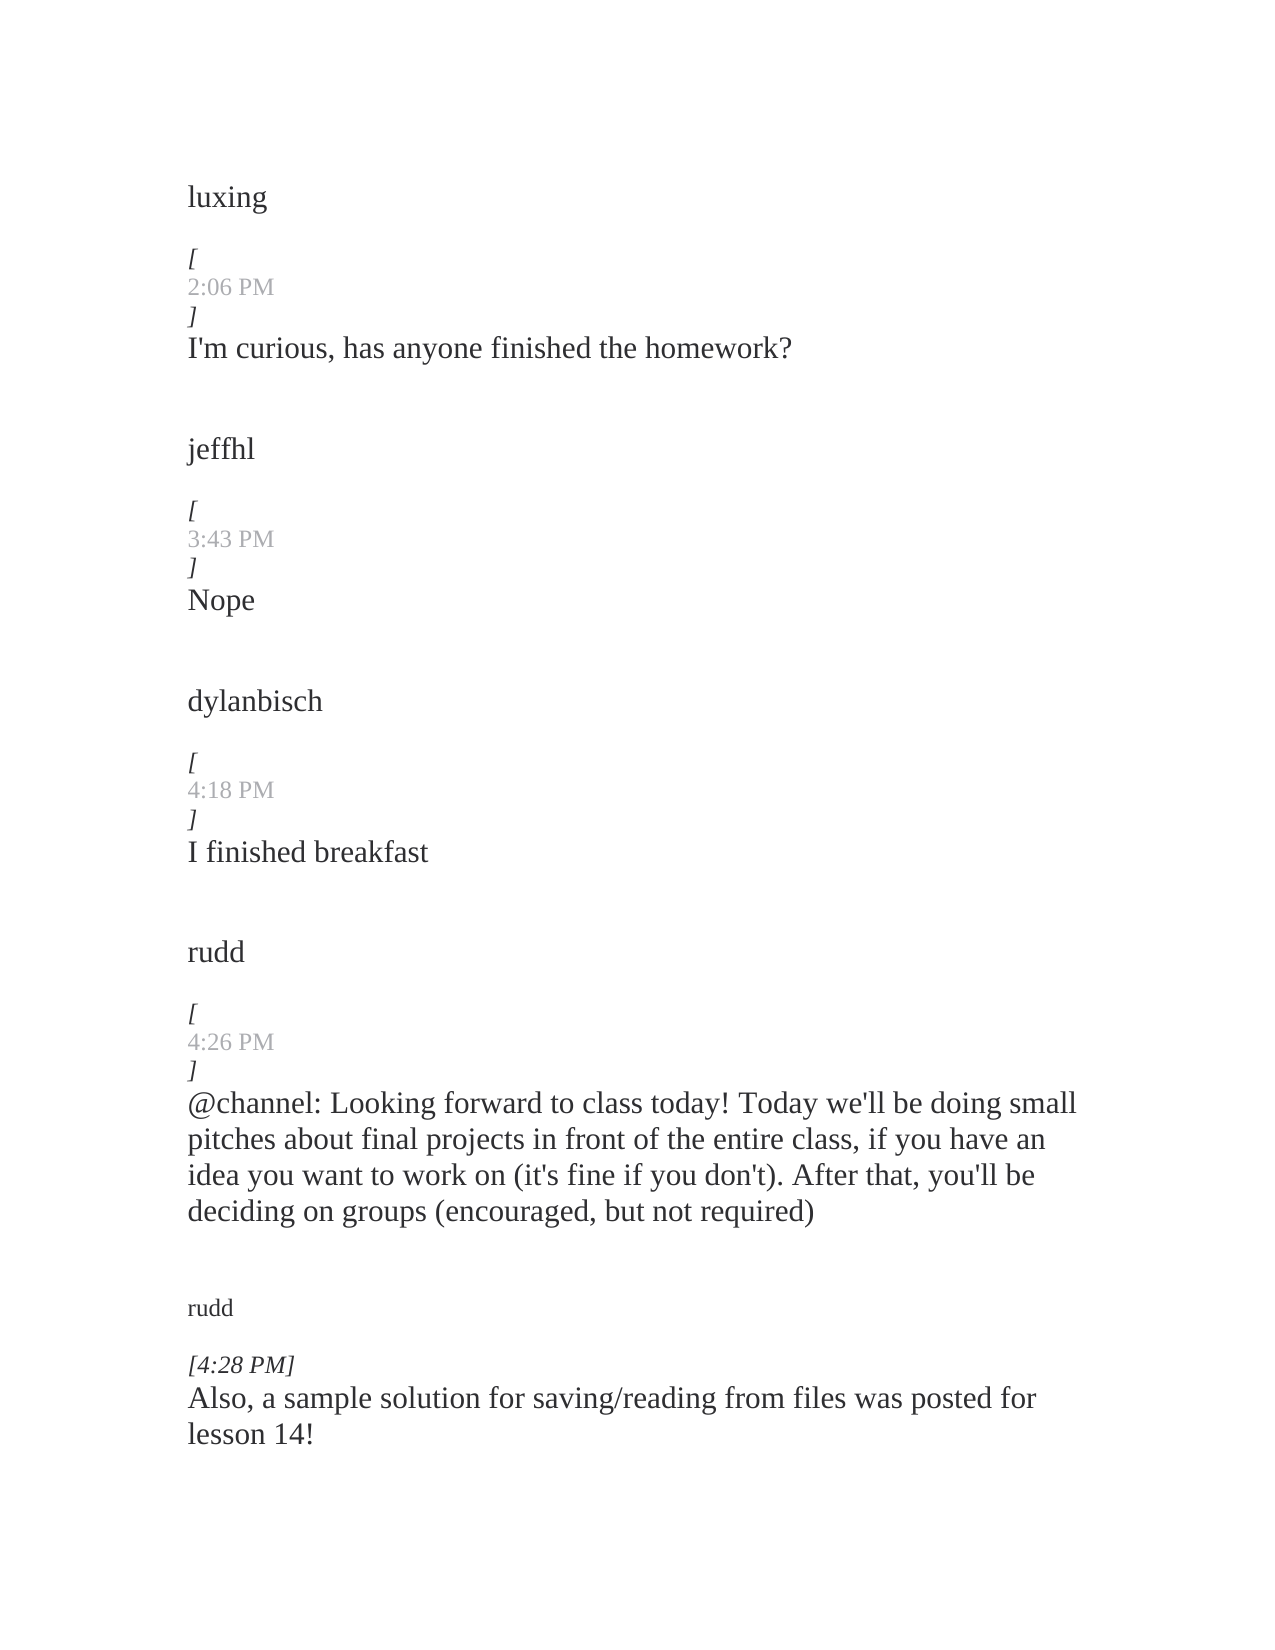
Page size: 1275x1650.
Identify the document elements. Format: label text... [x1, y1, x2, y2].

text dylanbisch [187, 682, 1087, 718]
text rudd [187, 933, 1087, 969]
text I finished breakfast [187, 833, 1087, 869]
text [ [187, 998, 1087, 1027]
text jeffhl [187, 430, 1087, 466]
text 4:26 PM [187, 1027, 1087, 1056]
text I'm curious, has anyone finished the homework? [187, 330, 1087, 366]
text ] [187, 301, 1087, 330]
text 2:06 PM [187, 272, 1087, 301]
text Also, a sample solution for saving/reading from files was posted for lesson 14! [187, 1379, 1087, 1451]
text 4:18 PM [187, 775, 1087, 804]
text ] [187, 1056, 1087, 1084]
text ] [187, 804, 1087, 833]
text [ [187, 243, 1087, 272]
text [ [187, 747, 1087, 775]
text [4:28 PM] [187, 1350, 1087, 1379]
text [ [187, 495, 1087, 524]
text ] [187, 552, 1087, 581]
text luxing [187, 179, 1087, 215]
text Nope [187, 581, 1087, 617]
text rudd [187, 1293, 1087, 1322]
text 3:43 PM [187, 524, 1087, 552]
text @channel: Looking forward to class today! Today we'll be doing small pitches about final projects in front of the entire class, if you have an idea you want to work on (it's fine if you don't). After that, you'll be deciding on groups (encouraged, but not required) [187, 1084, 1087, 1228]
